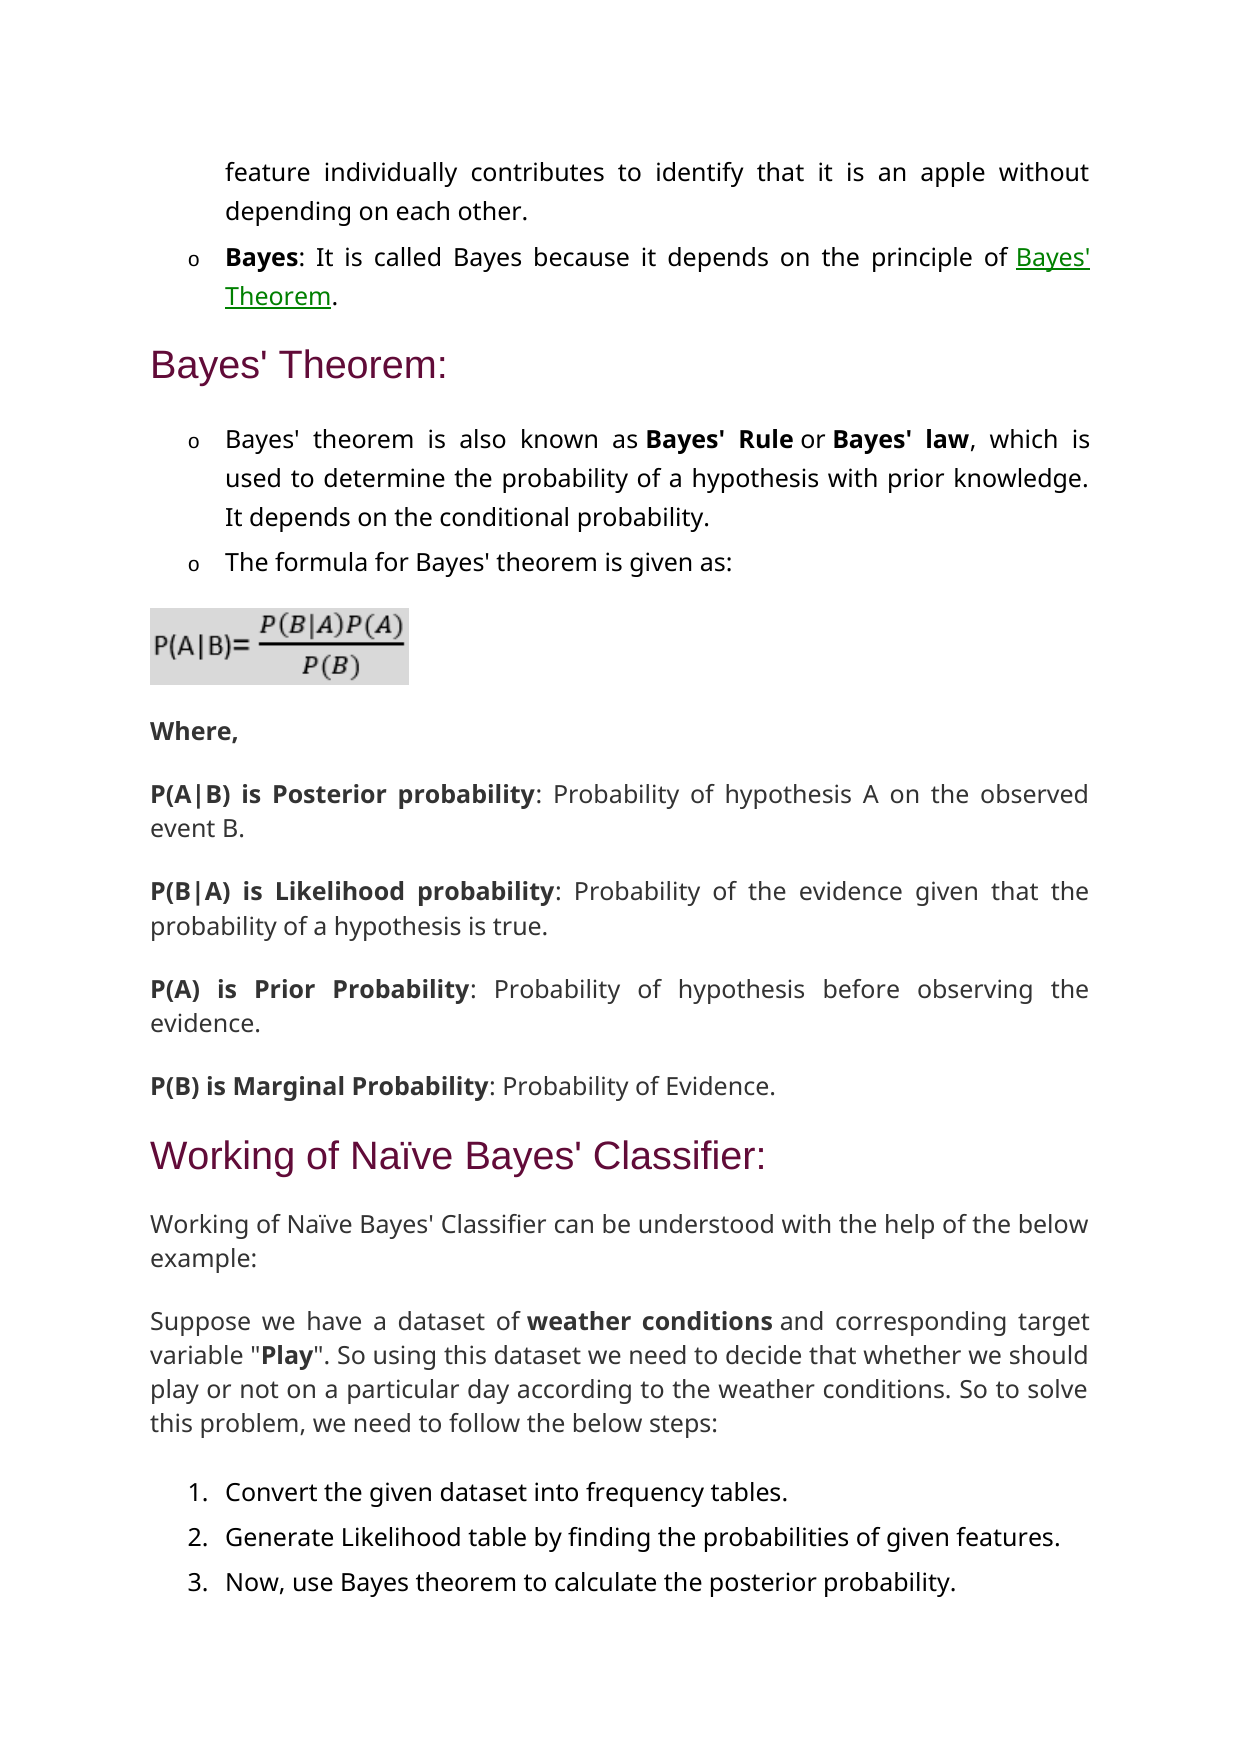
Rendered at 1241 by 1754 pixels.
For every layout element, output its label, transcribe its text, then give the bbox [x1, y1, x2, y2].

text Suppose we have a dataset of weather conditions and corresponding target variable "Play". So using this dataset we need to decide that whether we should play or not on a particular day according to the weather conditions. So to solve this problem, we need to follow the below steps: [150, 1304, 1090, 1440]
list Bayes: It is called Bayes because it depends on the principle of Bayes' Theorem. [187, 234, 1090, 312]
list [187, 150, 1090, 228]
list Generate Likelihood table by finding the probabilities of given features. [187, 1515, 1090, 1554]
text P(B) is Marginal Probability: Probability of Evidence. [150, 1069, 1090, 1103]
text P(A) is Prior Probability: Probability of hypothesis before observing the evidence. [150, 971, 1090, 1039]
text Working of Naïve Bayes' Classifier: [150, 1132, 1090, 1177]
text Working of Naïve Bayes' Classifier can be understood with the help of the below example: [150, 1207, 1090, 1275]
text P(A|B) is Posterior probability: Probability of hypothesis A on the observed event B. [150, 777, 1090, 845]
text Where, [150, 713, 1090, 748]
text Bayes' Theorem: [150, 342, 1090, 387]
list Bayes' theorem is also known as Bayes' Rule or Bayes' law, which is used to determine the probability of a hypothesis with prior knowledge. It depends on the conditional probability. [187, 416, 1090, 534]
list The formula for Bayes' theorem is given as: [187, 540, 1090, 579]
list Now, use Bayes theorem to calculate the posterior probability. [187, 1560, 1090, 1599]
list Convert the given dataset into frequency tables. [187, 1469, 1090, 1508]
text P(B|A) is Likelihood probability: Probability of the evidence given that the probability of a hypothesis is true. [150, 874, 1090, 942]
picture [150, 608, 409, 685]
